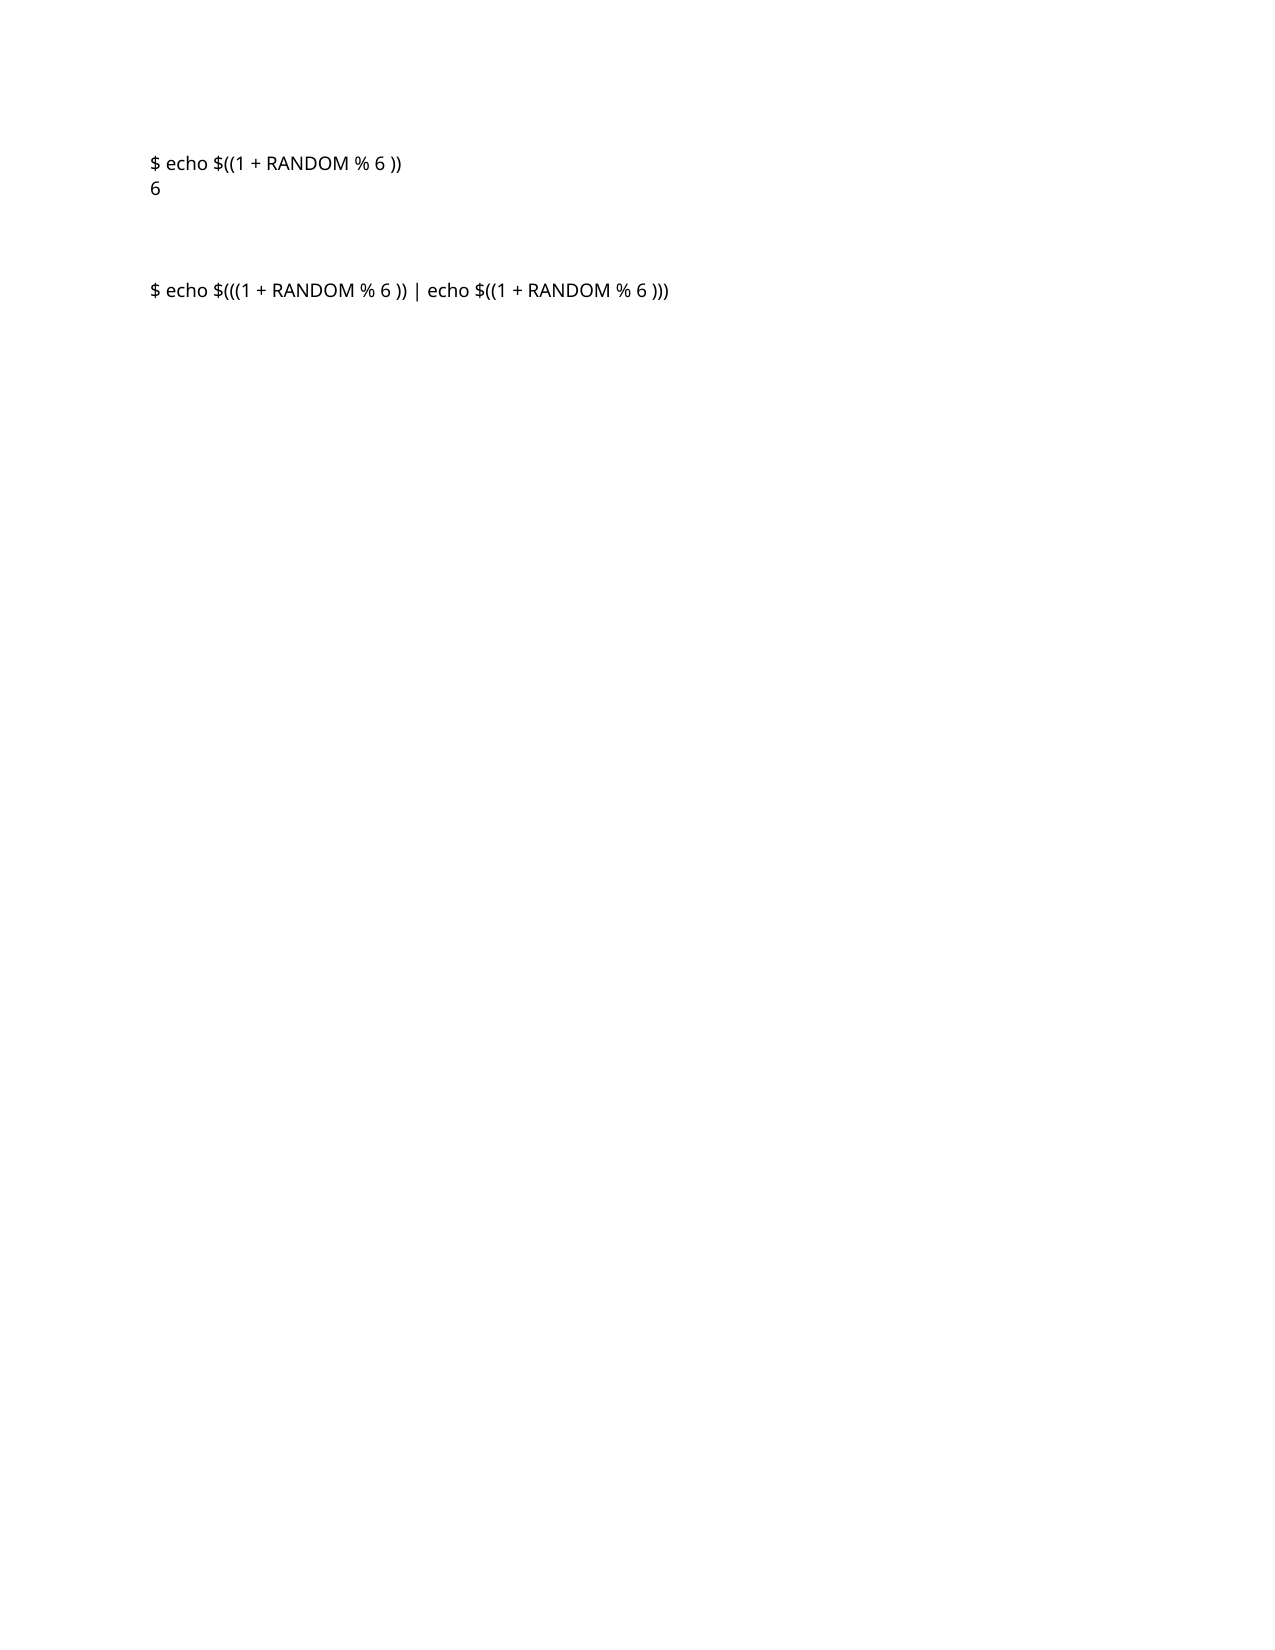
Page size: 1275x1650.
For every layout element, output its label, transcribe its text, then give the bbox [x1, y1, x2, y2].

text $ echo $(((1 + RANDOM % 6 )) | echo $((1 + RANDOM % 6 ))) [150, 278, 1125, 303]
text 6 [150, 176, 1125, 201]
text $ echo $((1 + RANDOM % 6 )) [150, 150, 1125, 176]
